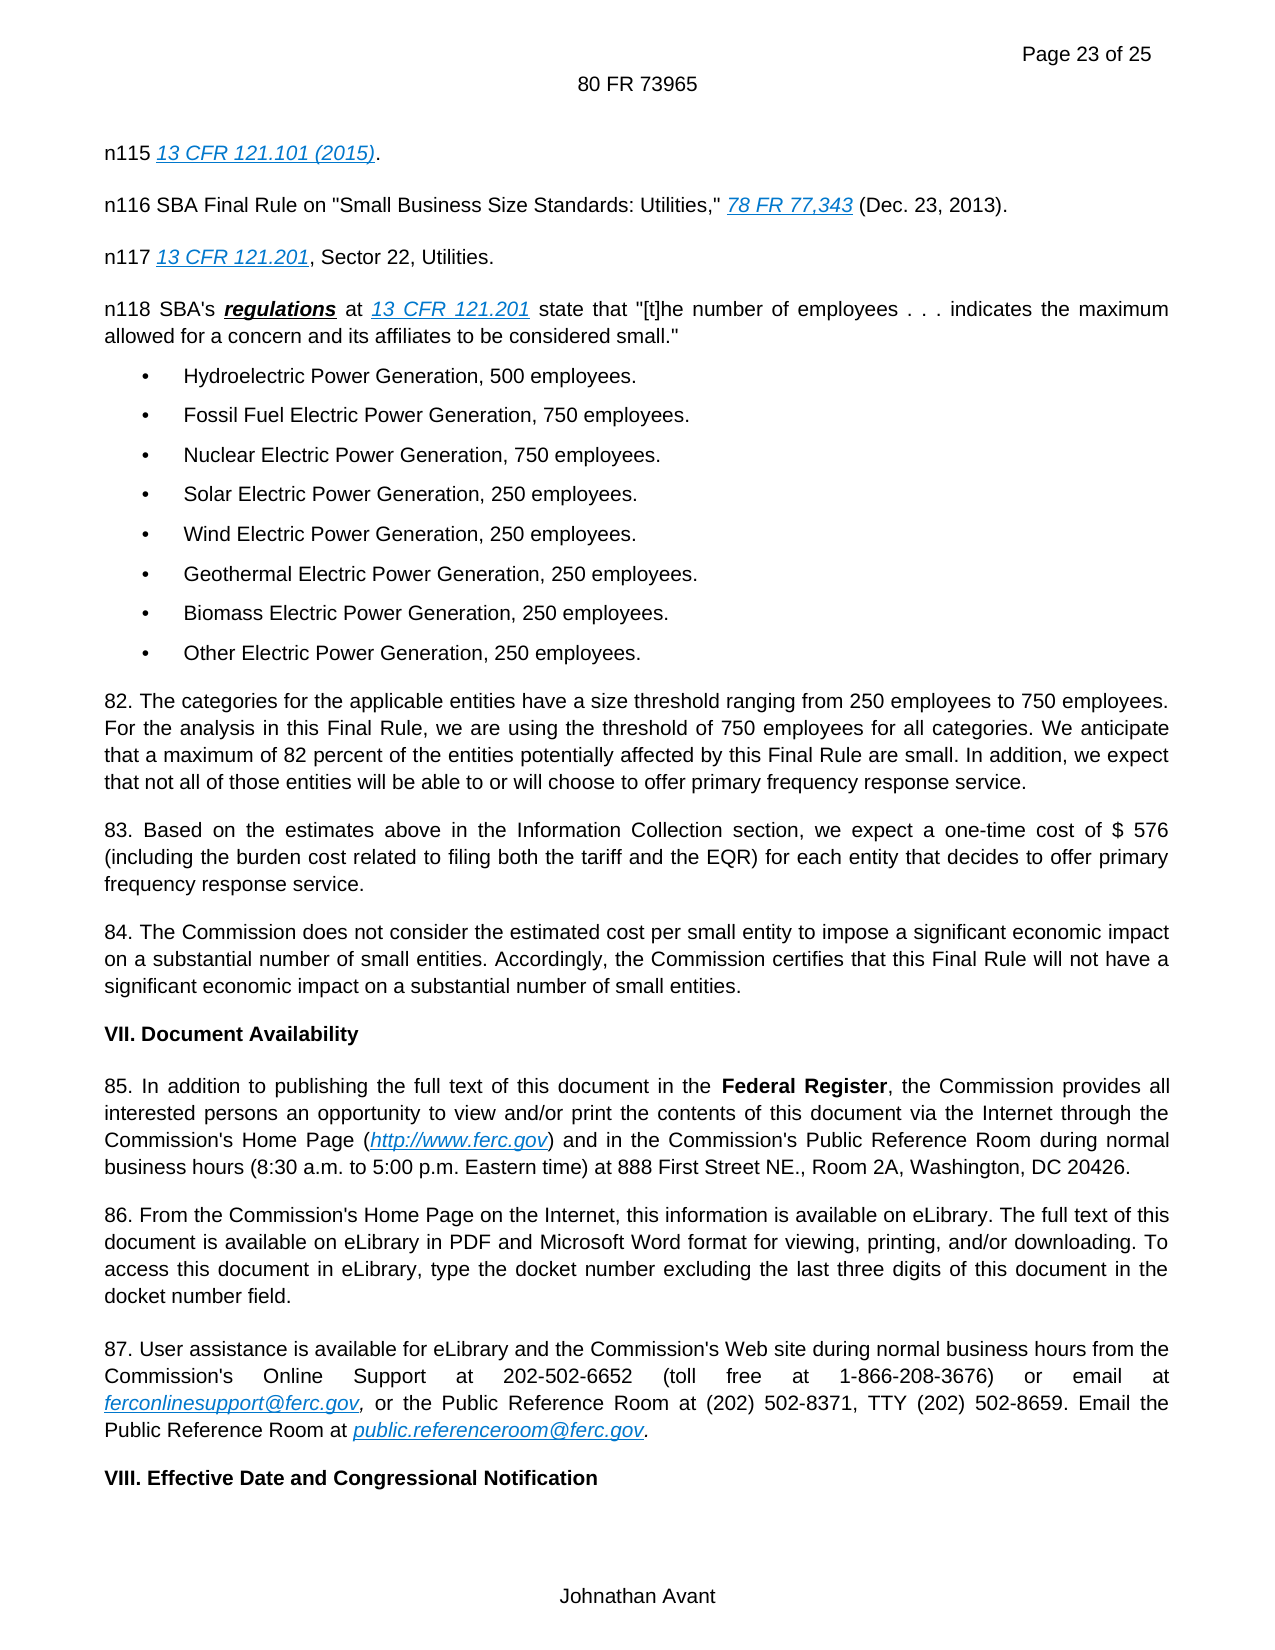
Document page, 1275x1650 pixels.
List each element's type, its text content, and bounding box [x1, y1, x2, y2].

text 83. Based on the estimates above in the Information Collection section, we expect a one-time cost of $ 576 (including the burden cost related to filing both the tariff and the EQR) for each entity that decides to offer primary frequency response service. [104, 814, 1171, 896]
text n118 SBA's regulations at 13 CFR 121.201 state that "[t]he number of employees . . . indicates the maximum allowed for a concern and its affiliates to be considered small." [104, 294, 1171, 348]
list Wind Electric Power Generation, 250 employees. [142, 519, 1171, 546]
text n117 13 CFR 121.201, Sector 22, Utilities. [104, 242, 1171, 269]
list Fossil Fuel Electric Power Generation, 750 employees. [142, 400, 1171, 427]
list Hydroelectric Power Generation, 500 employees. [142, 360, 1171, 387]
text n115 13 CFR 121.101 (2015). [104, 137, 1171, 164]
list Nuclear Electric Power Generation, 750 employees. [142, 439, 1171, 467]
list Geothermal Electric Power Generation, 250 employees. [142, 558, 1171, 585]
text 84. The Commission does not consider the estimated cost per small entity to impose a significant economic impact on a substantial number of small entities. Accordingly, the Commission certifies that this Final Rule will not have a significant economic impact on a substantial number of small entities. [104, 917, 1171, 998]
text 82. The categories for the applicable entities have a size threshold ranging from 250 employees to 750 employees. For the analysis in this Final Rule, we are using the threshold of 750 employees for all categories. We anticipate that a maximum of 82 percent of the entities potentially affected by this Final Rule are small. In addition, we expect that not all of those entities will be able to or will choose to offer primary frequency response service. [104, 685, 1171, 794]
text n116 SBA Final Rule on "Small Business Size Standards: Utilities," 78 FR 77,343 (Dec. 23, 2013). [104, 189, 1171, 217]
text 86. From the Commission's Home Page on the Internet, this information is available on eLibrary. The full text of this document is available on eLibrary in PDF and Microsoft Word format for viewing, printing, and/or downloading. To access this document in eLibrary, type the docket number excluding the last three digits of this document in the docket number field. [104, 1200, 1171, 1308]
text VII. Document Availability [104, 1019, 1171, 1046]
list Biomass Electric Power Generation, 250 employees. [142, 598, 1171, 625]
text 85. In addition to publishing the full text of this document in the Federal Register, the Commission provides all interested persons an opportunity to view and/or print the contents of this document via the Internet through the Commission's Home Page (http://www.ferc.gov) and in the Commission's Public Reference Room during normal business hours (8:30 a.m. to 5:00 p.m. Eastern time) at 888 First Street NE., Room 2A, Washington, DC 20426. [104, 1071, 1171, 1179]
text 87. User assistance is available for eLibrary and the Commission's Web site during normal business hours from the Commission's Online Support at 202-502-6652 (toll free at 1-866-208-3676) or email at ferconlinesupport@ferc.gov, or the Public Reference Room at (202) 502-8371, TTY (202) 502-8659. Email the Public Reference Room at public.referenceroom@ferc.gov. [104, 1333, 1171, 1442]
list Solar Electric Power Generation, 250 employees. [142, 479, 1171, 506]
text VIII. Effective Date and Congressional Notification [104, 1462, 1171, 1489]
list Other Electric Power Generation, 250 employees. [142, 637, 1171, 664]
